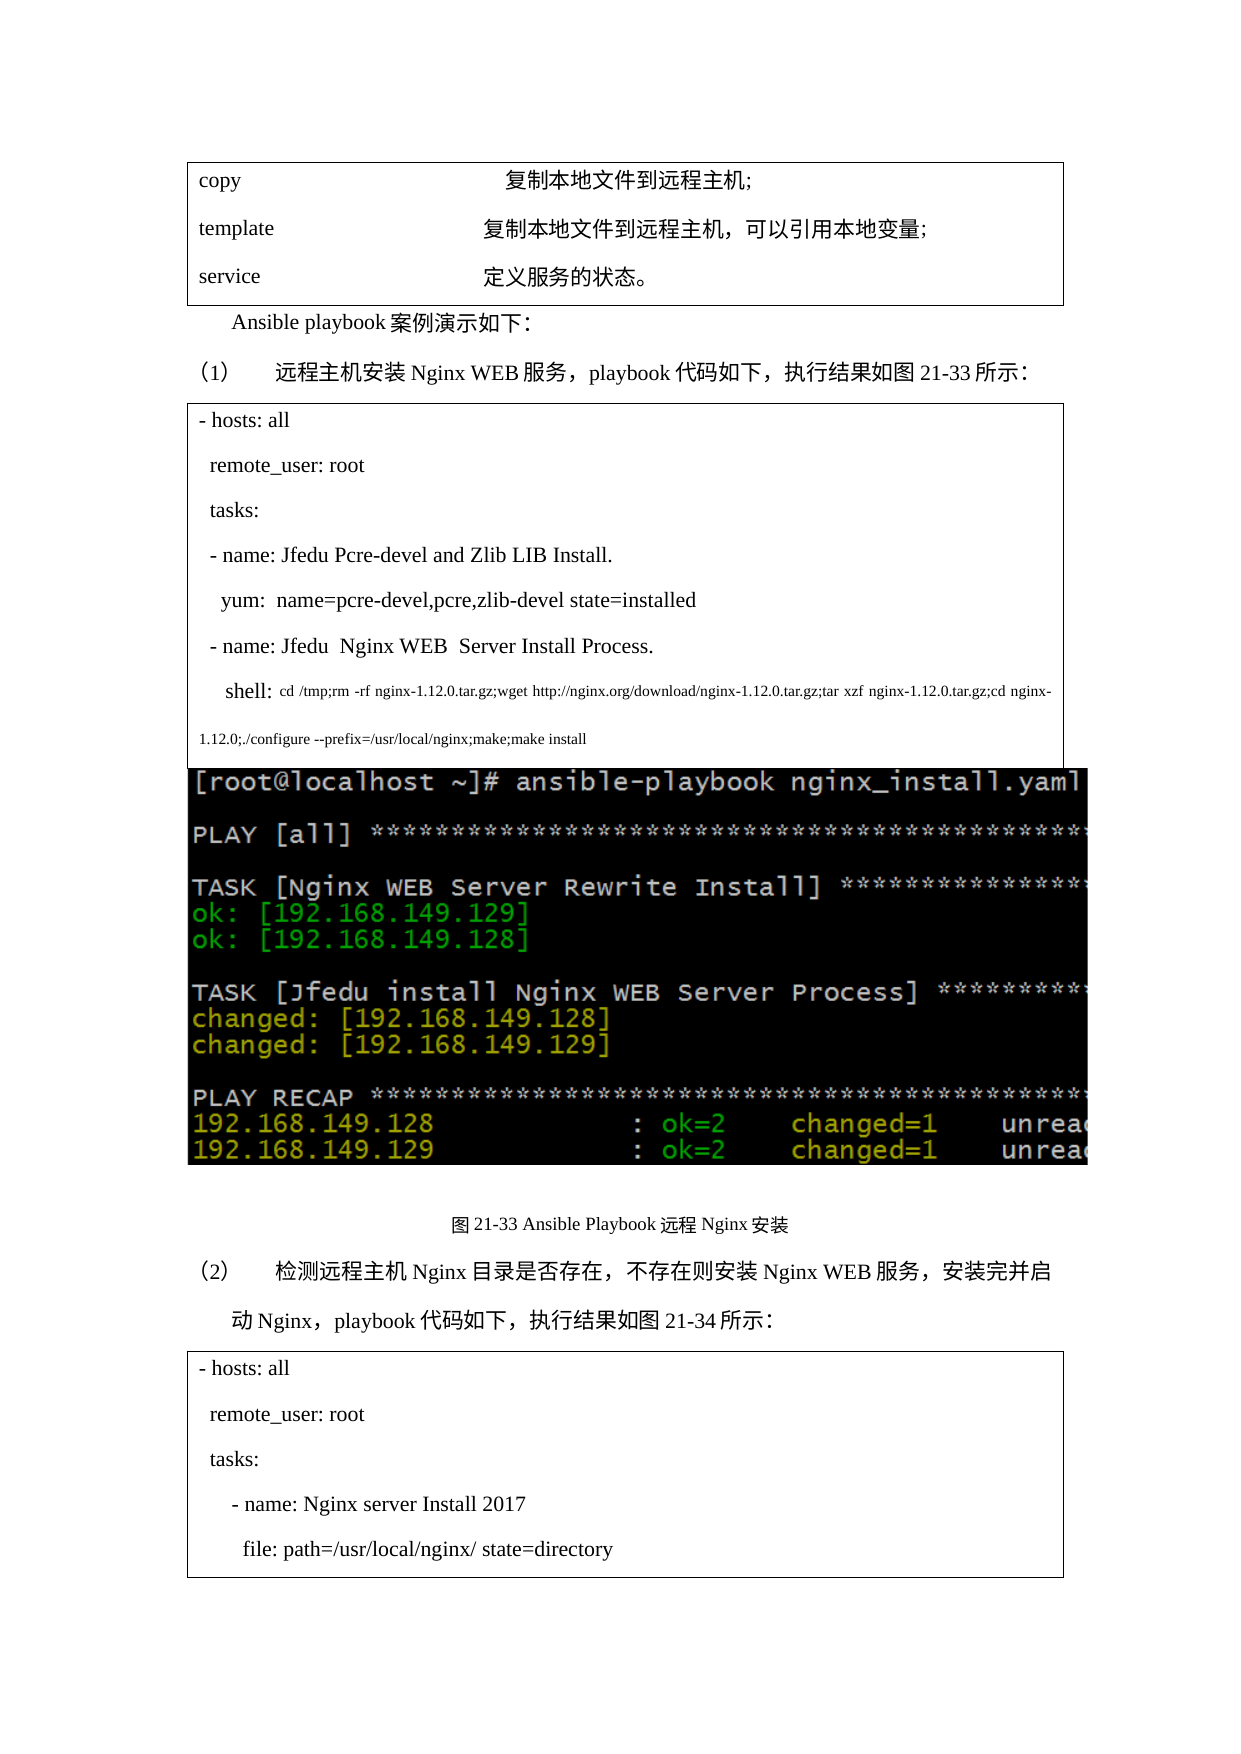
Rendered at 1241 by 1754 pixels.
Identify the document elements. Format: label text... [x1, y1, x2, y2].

table_header - hosts: all remote_user: root tasks: - name: Jfedu Pcre-devel and Zlib LIB Install. yum: name=pcre-devel,pcre,zlib-devel state=installed - name: Jfedu Nginx WEB Server Install Process. shell: cd /tmp;rm -rf nginx-1.12.0.tar.gz;wget http://nginx.org/download/nginx-1.12.0.tar.gz;tar xzf nginx-1.12.0.tar.gz;cd nginx-1.12.0;./configure --prefix=/usr/local/nginx;make;make install [188, 404, 1063, 768]
text Ansible playbook案例演示如下： [187, 306, 1053, 338]
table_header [188, 163, 1063, 305]
text 图21-33 Ansible Playbook远程Nginx安装 [187, 1165, 1053, 1240]
list 远程主机安装Nginx WEB服务，playbook代码如下，执行结果如图21-33所示： [187, 354, 1053, 387]
picture [187, 768, 1088, 1165]
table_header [188, 1352, 1063, 1577]
list 检测远程主机Nginx目录是否存在，不存在则安装Nginx WEB服务，安装完并启动Nginx，playbook代码如下，执行结果如图21-34所示： [187, 1254, 1053, 1335]
